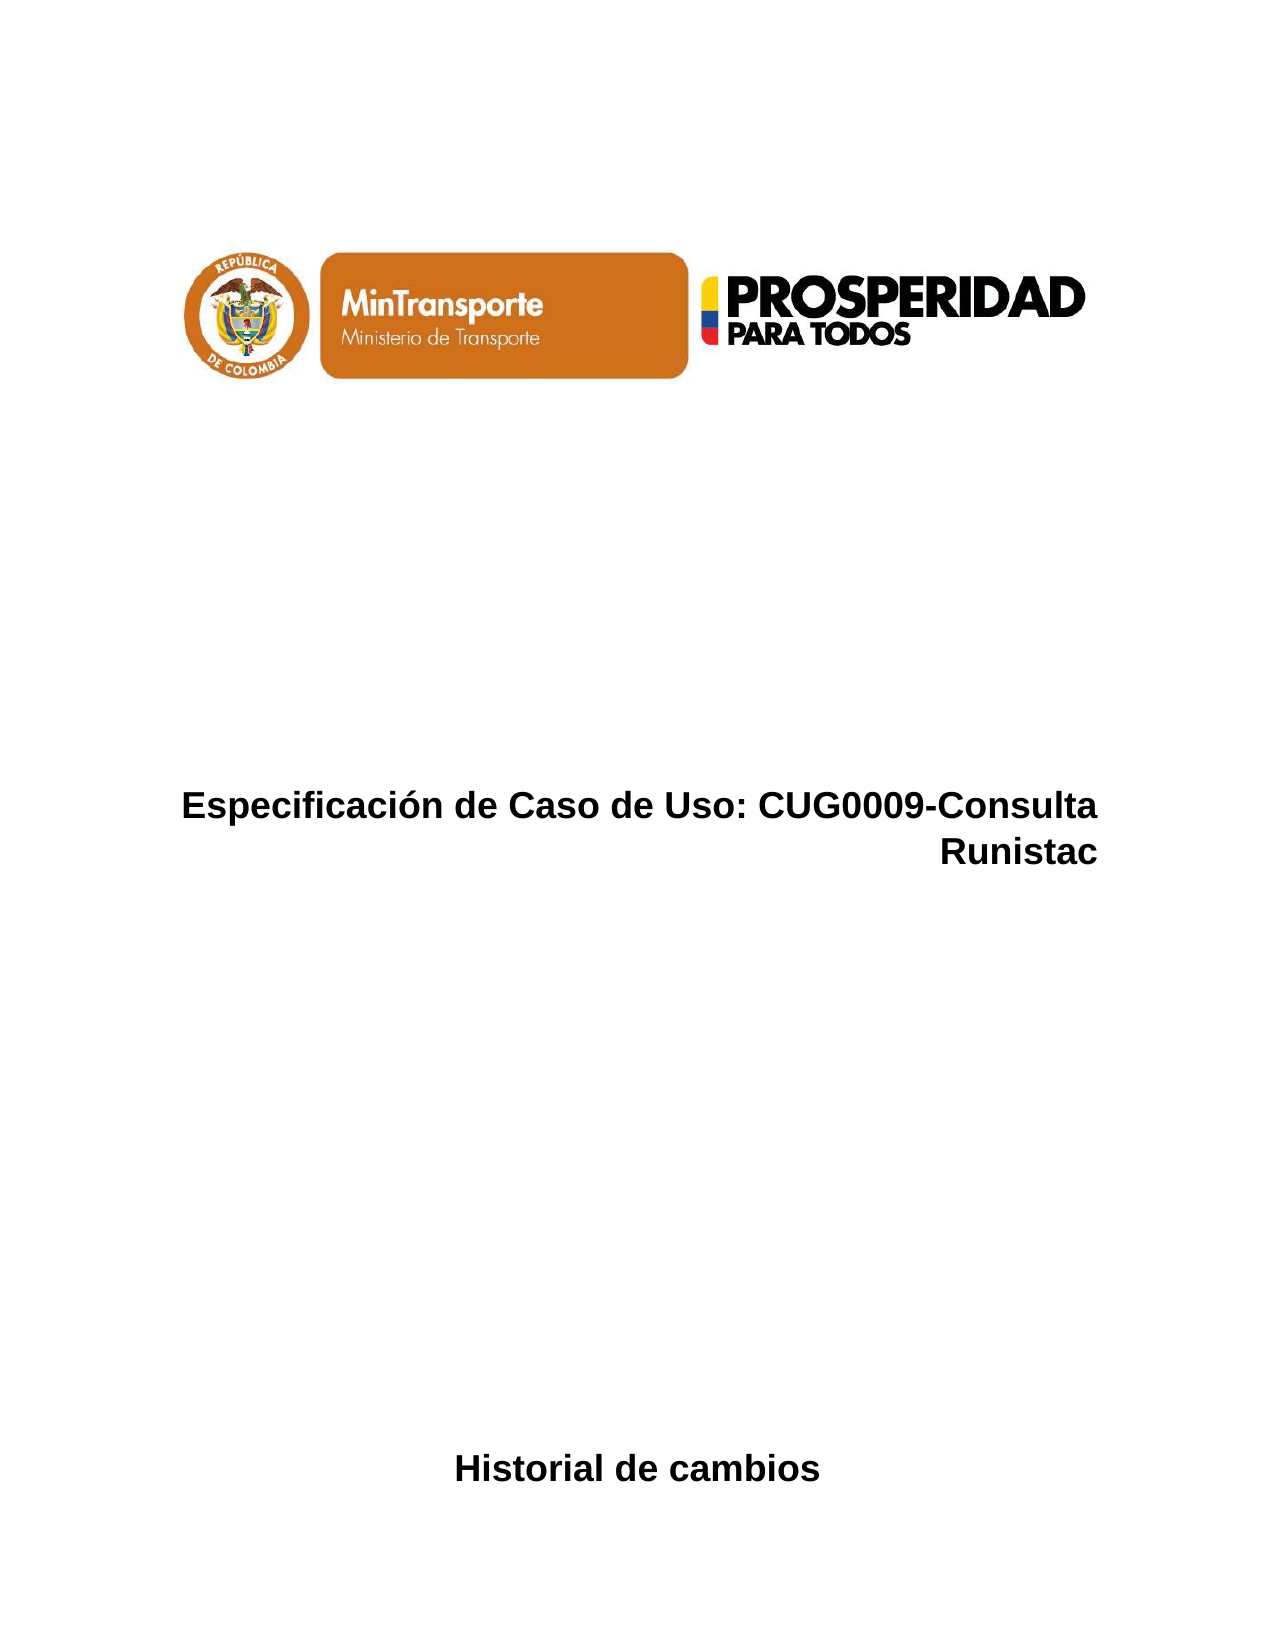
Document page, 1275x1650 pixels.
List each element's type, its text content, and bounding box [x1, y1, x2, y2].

text Especificación de Caso de Uso: CUG0009-Consulta Runistac [177, 783, 1098, 873]
text Historial de cambios [177, 1447, 1098, 1490]
picture [177, 241, 1098, 439]
